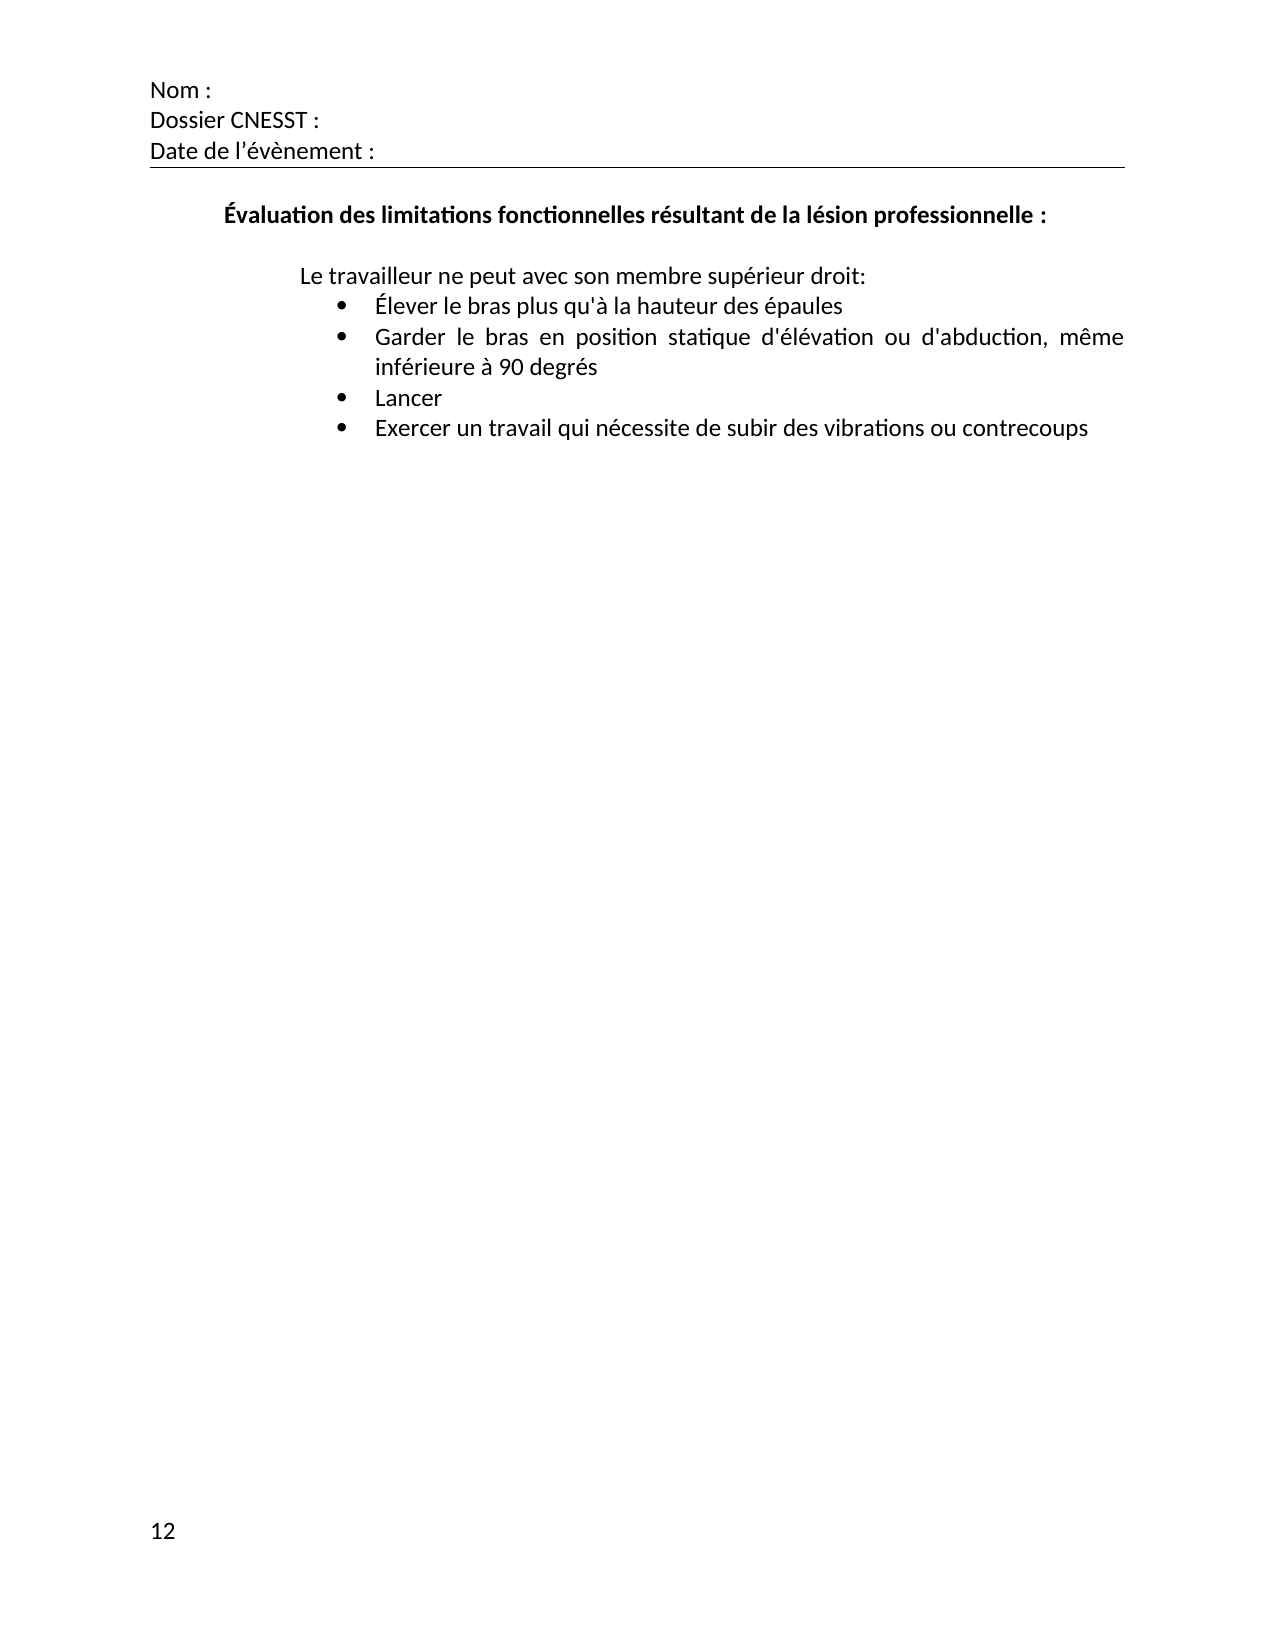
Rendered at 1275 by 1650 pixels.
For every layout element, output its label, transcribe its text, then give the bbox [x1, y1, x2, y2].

text Évaluation des limitations fonctionnelles résultant de la lésion professionnelle : [224, 199, 1125, 229]
list Garder le bras en position statique d'élévation ou d'abduction, même inférieure à 90 degrés [337, 321, 1125, 382]
list Élever le bras plus qu'à la hauteur des épaules [337, 291, 1125, 321]
text Le travailleur ne peut avec son membre supérieur droit: [300, 260, 1125, 291]
list Exercer un travail qui nécessite de subir des vibrations ou contrecoups [337, 413, 1125, 443]
list Lancer [337, 382, 1125, 413]
